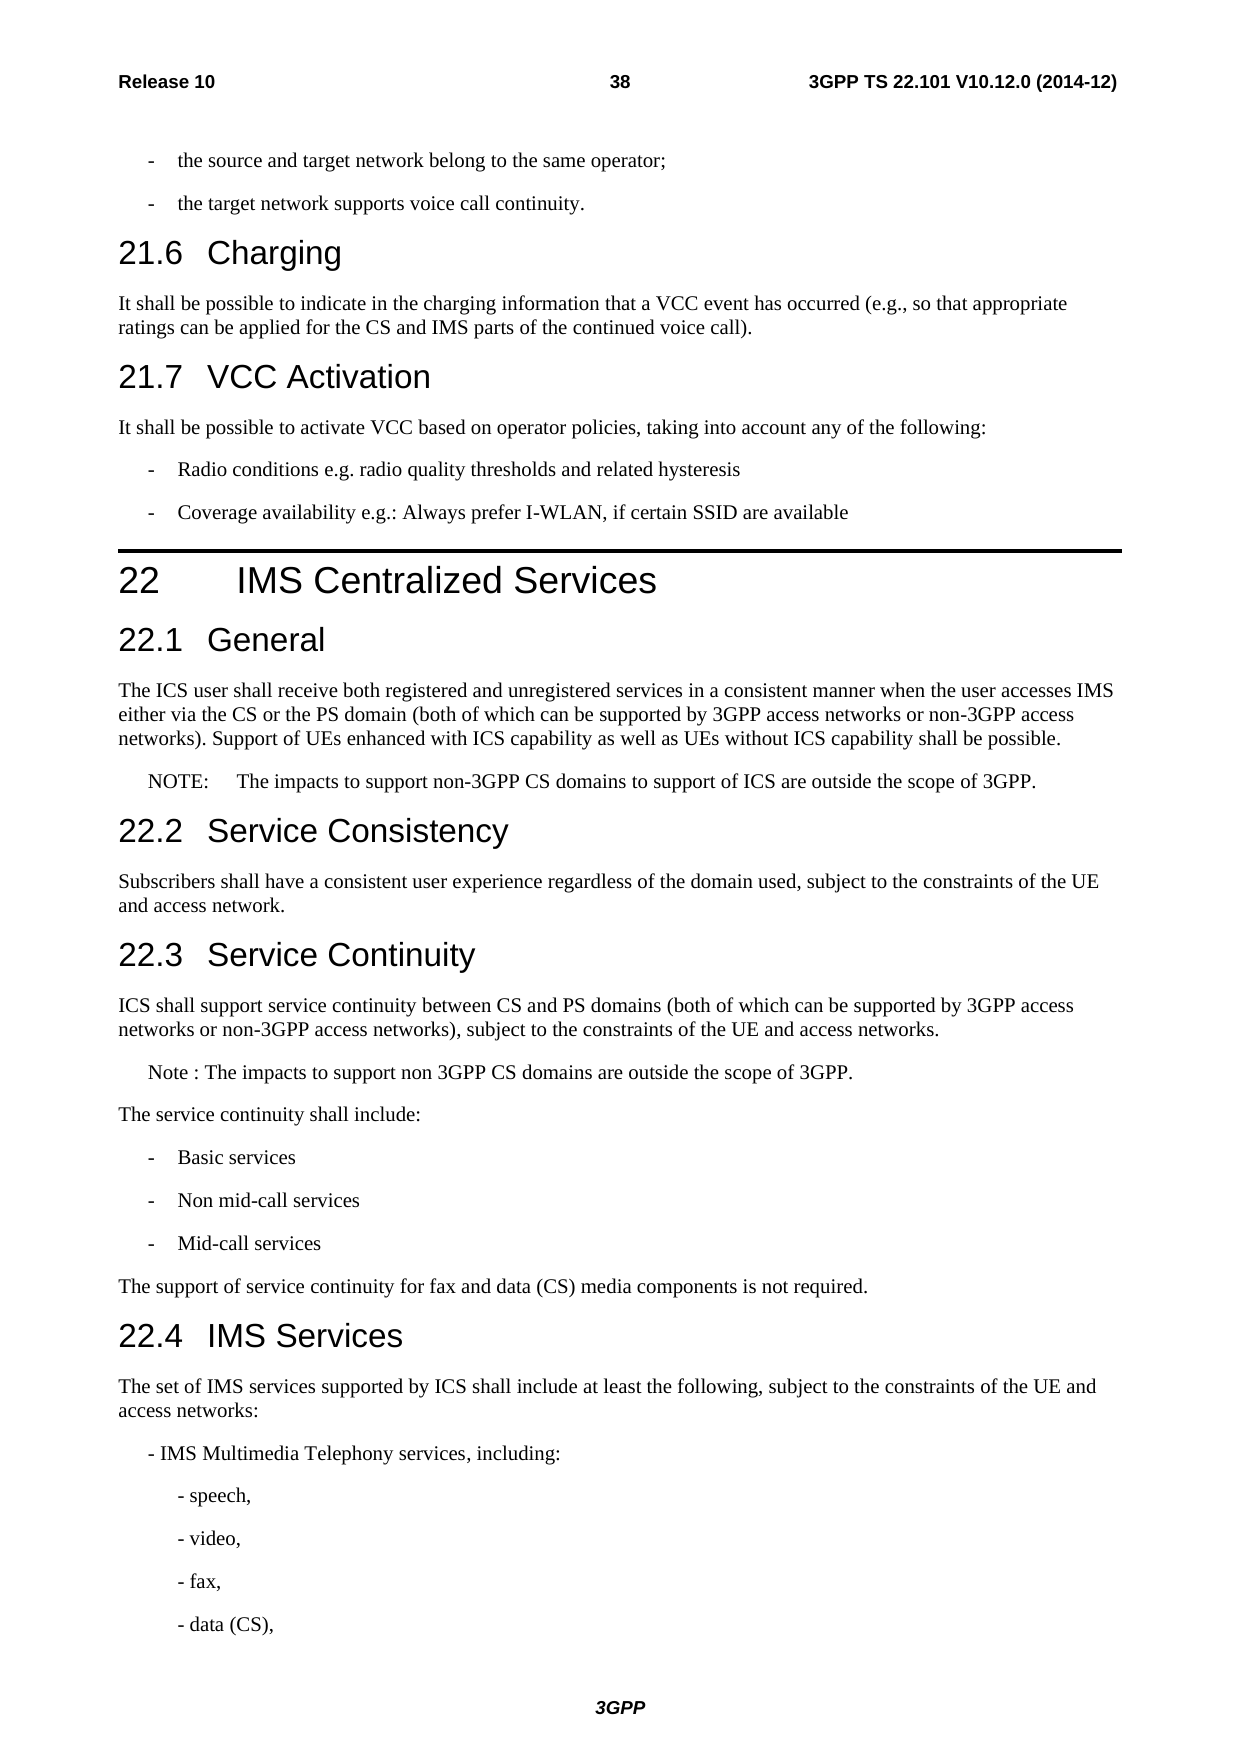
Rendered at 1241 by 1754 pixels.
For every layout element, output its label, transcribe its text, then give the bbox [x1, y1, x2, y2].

text - Non mid-call services [148, 1188, 1122, 1212]
text The support of service continuity for fax and data (CS) media components is not required. [118, 1274, 1122, 1298]
text Subscribers shall have a consistent user experience regardless of the domain used, subject to the constraints of the UE and access network. [118, 869, 1122, 917]
text NOTE: The impacts to support non-3GPP CS domains to support of ICS are outside the scope of 3GPP. [148, 769, 1122, 793]
text - Basic services [148, 1145, 1122, 1169]
text The set of IMS services supported by ICS shall include at least the following, subject to the constraints of the UE and access networks: [118, 1374, 1122, 1422]
subtitle 22.4 IMS Services [118, 1316, 1122, 1355]
subtitle 21.6 Charging [118, 233, 1122, 272]
text The ICS user shall receive both registered and unregistered services in a consistent manner when the user accesses IMS either via the CS or the PS domain (both of which can be supported by 3GPP access networks or non-3GPP access networks). Support of UEs enhanced with ICS capability as well as UEs without ICS capability shall be possible. [118, 678, 1122, 750]
text - the target network supports voice call continuity. [148, 191, 1122, 214]
subtitle 22 IMS Centralized Services [118, 553, 1122, 602]
text It shall be possible to activate VCC based on operator policies, taking into account any of the following: [118, 414, 1122, 439]
text - Coverage availability e.g.: Always prefer I-WLAN, if certain SSID are available [148, 500, 1122, 524]
subtitle 22.3 Service Continuity [118, 936, 1122, 974]
text ICS shall support service continuity between CS and PS domains (both of which can be supported by 3GPP access networks or non-3GPP access networks), subject to the constraints of the UE and access networks. [118, 993, 1122, 1041]
text - video, [177, 1526, 1122, 1550]
subtitle 21.7 VCC Activation [118, 357, 1122, 396]
subtitle 22.2 Service Consistency [118, 811, 1122, 850]
text - speech, [177, 1483, 1122, 1507]
text - the source and target network belong to the same operator; [148, 148, 1122, 172]
text - Radio conditions e.g. radio quality thresholds and related hysteresis [148, 457, 1122, 481]
text - data (CS), [177, 1612, 1122, 1636]
text The service continuity shall include: [118, 1102, 1122, 1126]
text - IMS Multimedia Telephony services, including: [148, 1441, 1122, 1464]
subtitle 22.1 General [118, 621, 1122, 659]
text It shall be possible to indicate in the charging information that a VCC event has occurred (e.g., so that appropriate ratings can be applied for the CS and IMS parts of the continued voice call). [118, 291, 1122, 339]
text - Mid-call services [148, 1231, 1122, 1255]
text Note : The impacts to support non 3GPP CS domains are outside the scope of 3GPP. [148, 1059, 1122, 1084]
text - fax, [177, 1569, 1122, 1593]
